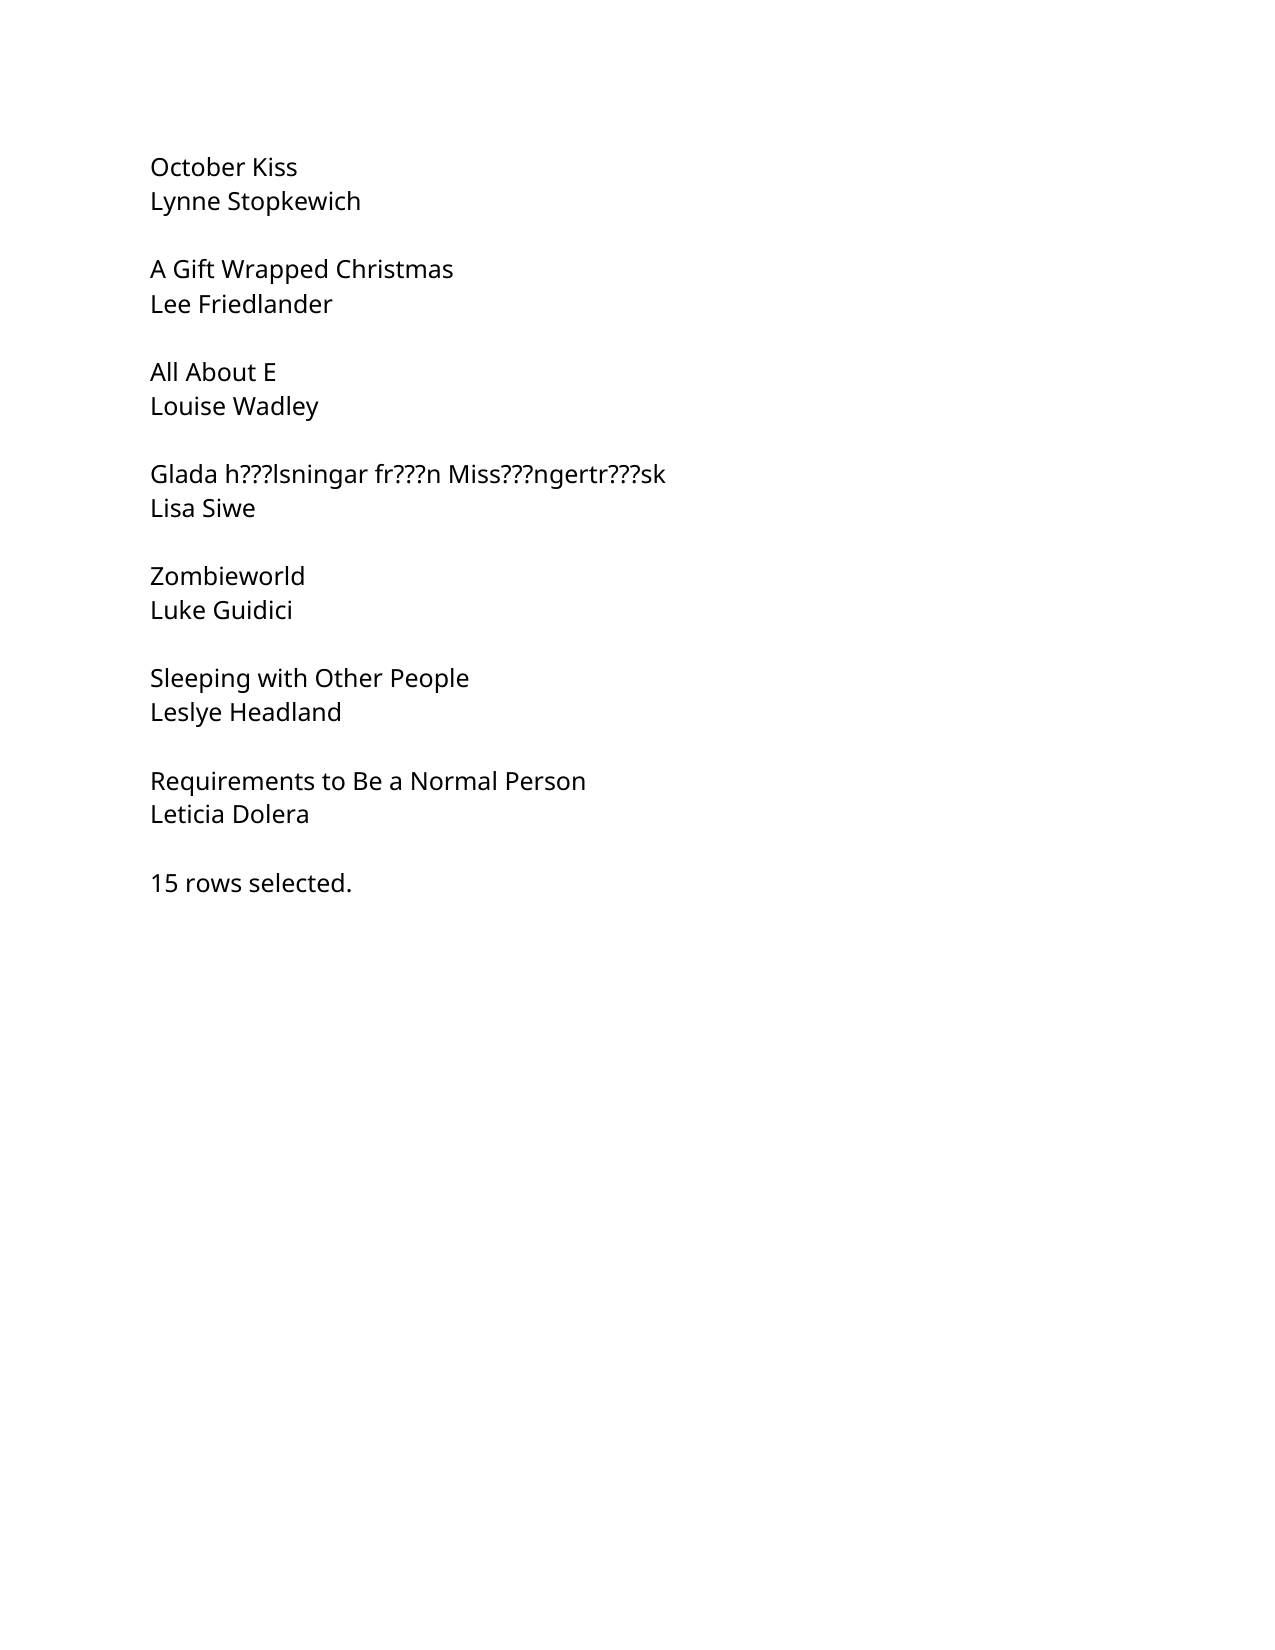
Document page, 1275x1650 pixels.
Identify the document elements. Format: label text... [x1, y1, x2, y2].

text Glada h???lsningar fr???n Miss???ngertr???sk [150, 457, 1125, 491]
text October Kiss [150, 150, 1125, 184]
text Lee Friedlander [150, 286, 1125, 320]
text Luke Guidici [150, 593, 1125, 627]
text Leticia Dolera [150, 797, 1125, 831]
text Lynne Stopkewich [150, 184, 1125, 218]
text 15 rows selected. [150, 865, 1125, 899]
text Zombieworld [150, 559, 1125, 593]
text Louise Wadley [150, 388, 1125, 422]
text All About E [150, 354, 1125, 388]
text Lisa Siwe [150, 491, 1125, 525]
text Leslye Headland [150, 695, 1125, 729]
text A Gift Wrapped Christmas [150, 252, 1125, 286]
text Requirements to Be a Normal Person [150, 763, 1125, 797]
text Sleeping with Other People [150, 661, 1125, 695]
